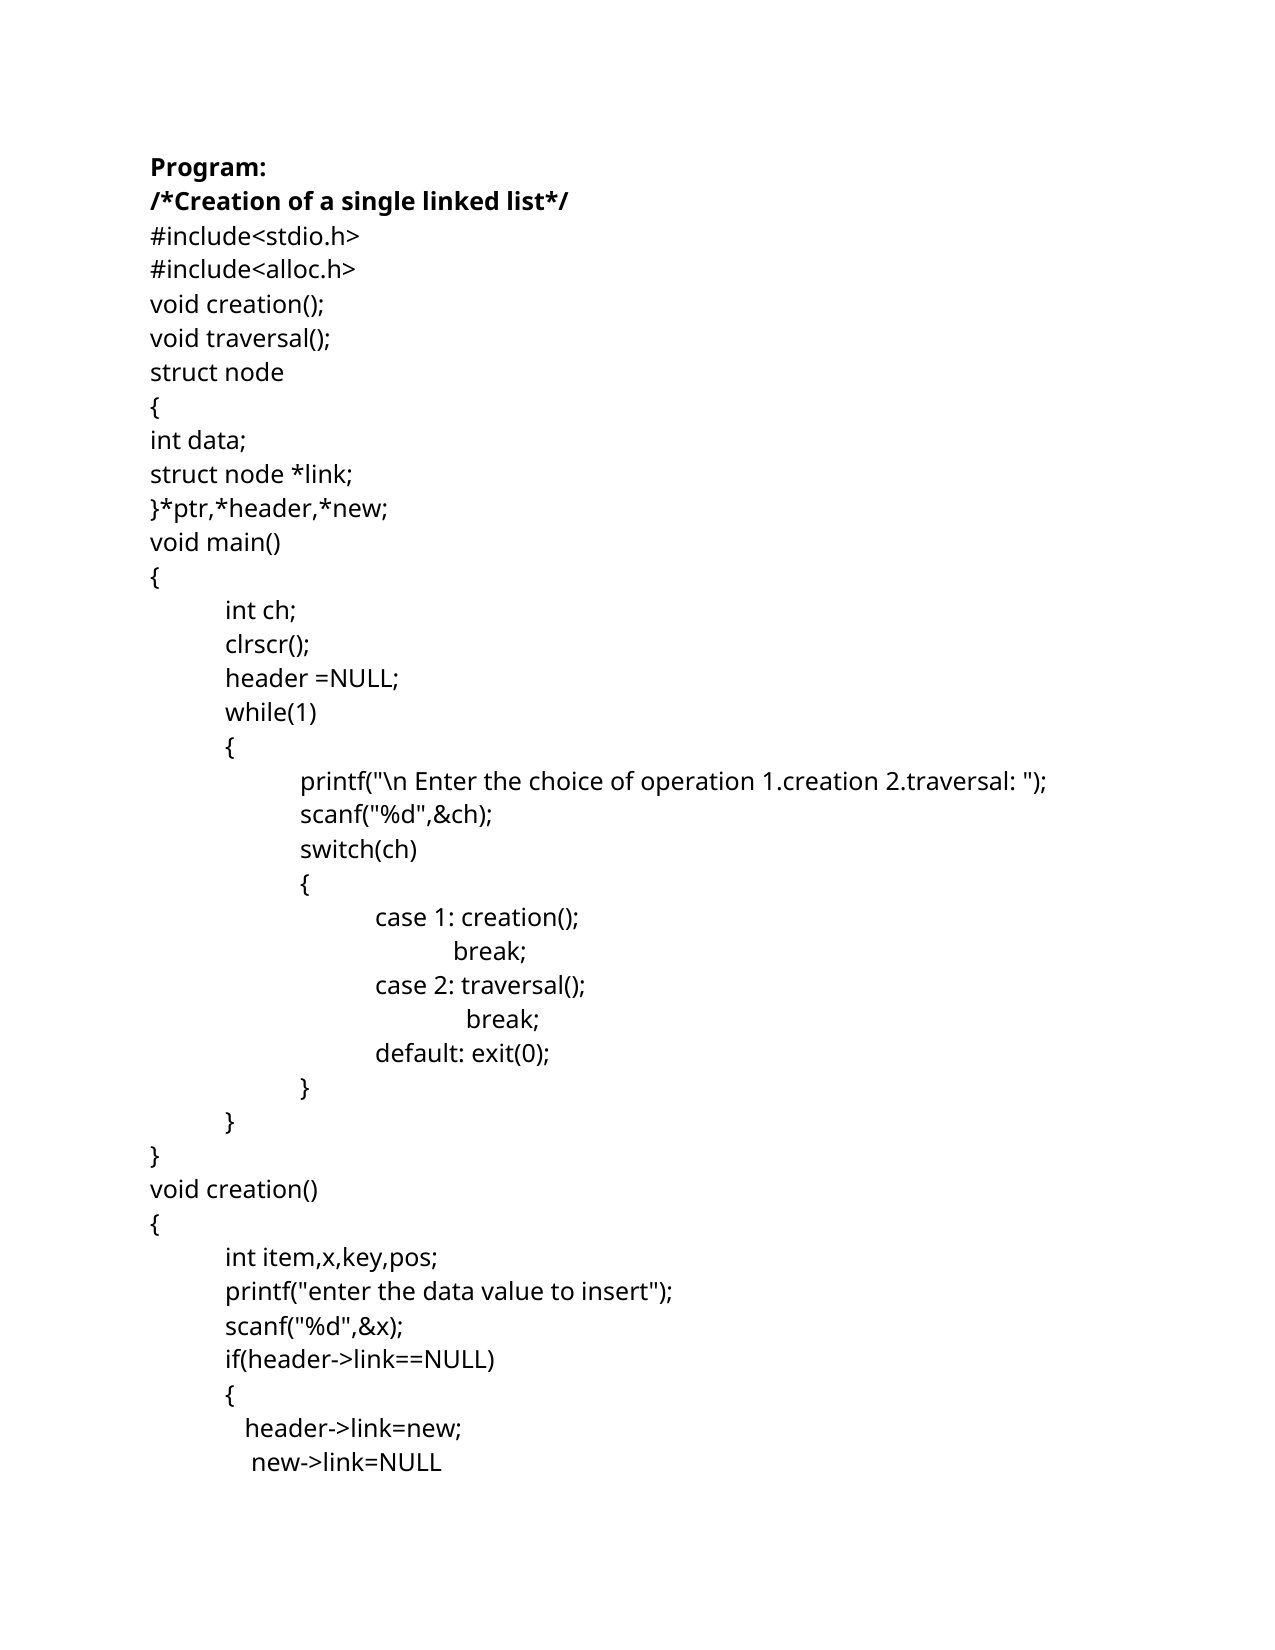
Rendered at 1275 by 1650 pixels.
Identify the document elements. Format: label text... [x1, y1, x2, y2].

text void traversal(); [150, 320, 1125, 354]
text { [300, 865, 1125, 899]
text scanf("%d",&ch); [300, 797, 1125, 831]
text struct node [150, 354, 1125, 388]
text void creation(); [150, 286, 1125, 320]
text printf("\n Enter the choice of operation 1.creation 2.traversal: "); [300, 763, 1125, 797]
text header->link=new; [225, 1410, 1125, 1444]
text case 2: traversal(); [375, 967, 1125, 1002]
text #include<alloc.h> [150, 252, 1125, 286]
text Program: [150, 150, 1125, 184]
text int data; [150, 422, 1125, 457]
text { [150, 388, 1125, 422]
text if(header->link==NULL) [225, 1342, 1125, 1376]
text void main() [150, 525, 1125, 559]
text new->link=NULL [225, 1444, 1125, 1478]
text } [300, 1070, 1125, 1104]
text { [225, 729, 1125, 763]
text int item,x,key,pos; [225, 1240, 1125, 1274]
text switch(ch) [300, 831, 1125, 865]
text default: exit(0); [375, 1036, 1125, 1070]
text clrscr(); [225, 627, 1125, 661]
text } [150, 1138, 1125, 1172]
text /*Creation of a single linked list*/ [150, 184, 1125, 218]
text scanf("%d",&x); [225, 1308, 1125, 1342]
text struct node *link; [150, 457, 1125, 491]
text while(1) [225, 695, 1125, 729]
text } [225, 1104, 1125, 1138]
text { [150, 1206, 1125, 1240]
text break; [375, 1002, 1125, 1036]
text printf("enter the data value to insert"); [225, 1274, 1125, 1308]
text header =NULL; [225, 661, 1125, 695]
text void creation() [150, 1172, 1125, 1206]
text int ch; [225, 593, 1125, 627]
text { [150, 559, 1125, 593]
text { [225, 1376, 1125, 1410]
text #include<stdio.h> [150, 218, 1125, 252]
text case 1: creation(); [375, 899, 1125, 933]
text break; [375, 933, 1125, 967]
text }*ptr,*header,*new; [150, 491, 1125, 525]
